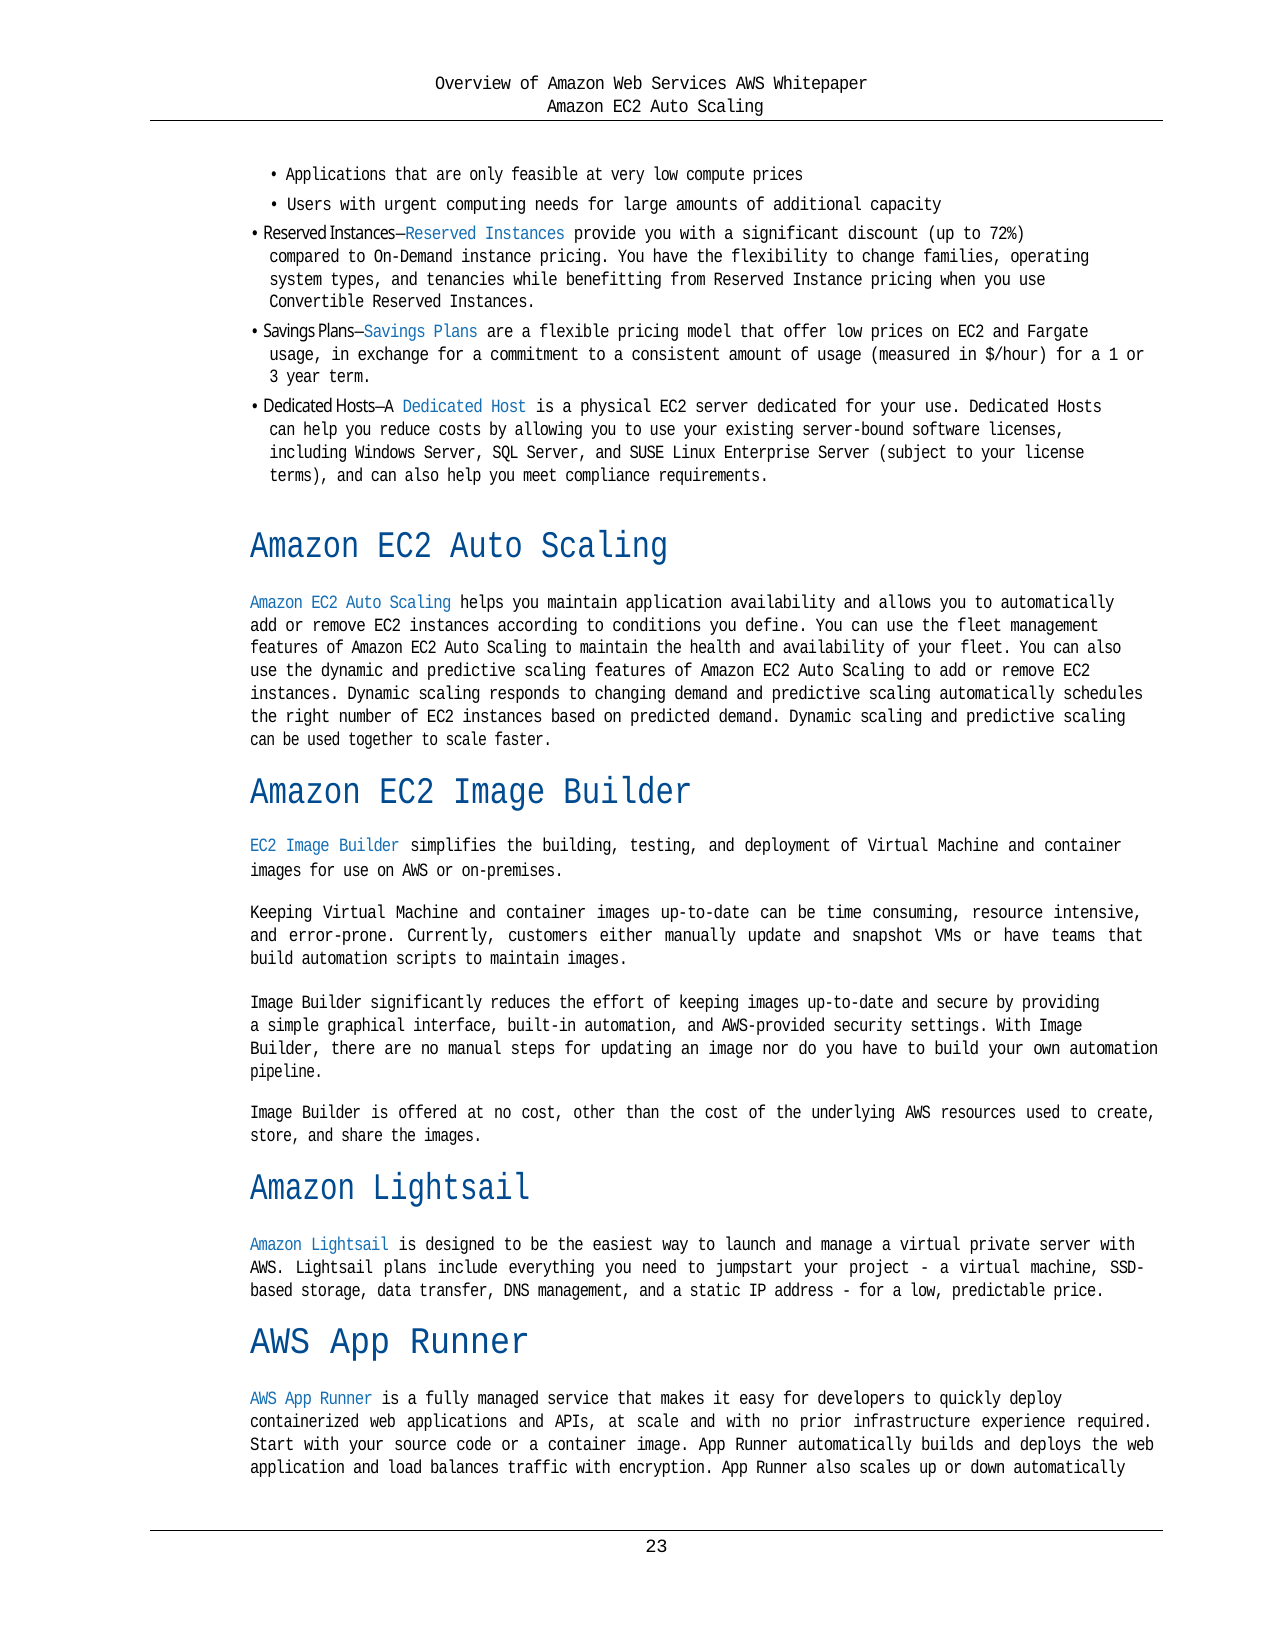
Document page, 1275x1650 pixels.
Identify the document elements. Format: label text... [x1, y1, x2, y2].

text Amazon Lightsail is designed to be the easiest way to launch and manage a virtual private server with AWS. Lightsail plans include everything you need to jumpstart your project - a virtual machine, SSD- based storage, data transfer, DNS management, and a static IP address - for a low, predictable price. [250, 1232, 1146, 1301]
text Amazon EC2 Image Builder [250, 769, 1275, 812]
text • Reserved Instances—Reserved Instances provide you with a significant discount (up to 72%) [250, 222, 1275, 243]
text EC2 Image Builder simplifies the building, testing, and deployment of Virtual Machine and container images for use on AWS or on-premises. [250, 832, 1133, 882]
text • Savings Plans—Savings Plans are a flexible pricing model that offer low prices on EC2 and Fargate [250, 320, 1275, 341]
text Amazon EC2 Auto Scaling [250, 523, 1275, 566]
text Keeping Virtual Machine and container images up-to-date can be time consuming, resource intensive, and error-prone. Currently, customers either manually update and snapshot VMs or have teams that build automation scripts to maintain images. [250, 900, 1144, 969]
text AWS App Runner [250, 1319, 1275, 1362]
text • Users with urgent computing needs for large amounts of additional capacity [269, 193, 1275, 214]
text Overview of Amazon Web Services AWS Whitepaper Amazon EC2 Auto Scaling [435, 71, 892, 117]
text Image Builder significantly reduces the effort of keeping images up-to-date and secure by providing [250, 991, 1275, 1013]
text AWS App Runner is a fully managed service that makes it easy for developers to quickly deploy [250, 1387, 1275, 1409]
text • Dedicated Hosts—A Dedicated Host is a physical EC2 server dedicated for your use. Dedicated Hosts can help you reduce costs by allowing you to use your existing server-bound software licenses, including Windows Server, SQL Server, and SUSE Linux Enterprise Server (subject to your license terms), and can also help you meet compliance requirements. [250, 394, 1153, 486]
text • Applications that are only feasible at very low compute prices [269, 163, 1275, 185]
text 3 year term. [269, 366, 1275, 387]
text Amazon EC2 Auto Scaling helps you maintain application availability and allows you to automatically add or remove EC2 instances according to conditions you define. You can use the fleet management features of Amazon EC2 Auto Scaling to maintain the health and availability of your fleet. You can also use the dynamic and predictive scaling features of Amazon EC2 Auto Scaling to add or remove EC2 instances. Dynamic scaling responds to changing demand and predictive scaling automatically schedules the right number of EC2 instances based on predicted demand. Dynamic scaling and predictive scaling can be used together to scale faster. [250, 590, 1170, 750]
text a simple graphical interface, built-in automation, and AWS-provided security settings. With Image [250, 1014, 1275, 1036]
text compared to On-Demand instance pricing. You have the flexibility to change families, operating system types, and tenancies while benefitting from Reserved Instance pricing when you use Convertible Reserved Instances. [269, 244, 1113, 312]
text Amazon Lightsail [250, 1165, 1275, 1208]
text usage, in exchange for a commitment to a consistent amount of usage (measured in $/hour) for a 1 or [269, 343, 1275, 364]
text Image Builder is offered at no cost, other than the cost of the underlying AWS resources used to create, store, and share the images. [250, 1100, 1157, 1146]
text containerized web applications and APIs, at scale and with no prior infrastructure experience required. Start with your source code or a container image. App Runner automatically builds and deploys the web application and load balances traffic with encryption. App Runner also scales up or down automatically [250, 1409, 1164, 1478]
text 23 [645, 1535, 1275, 1557]
text Builder, there are no manual steps for updating an image nor do you have to build your own automation pipeline. [250, 1036, 1169, 1082]
